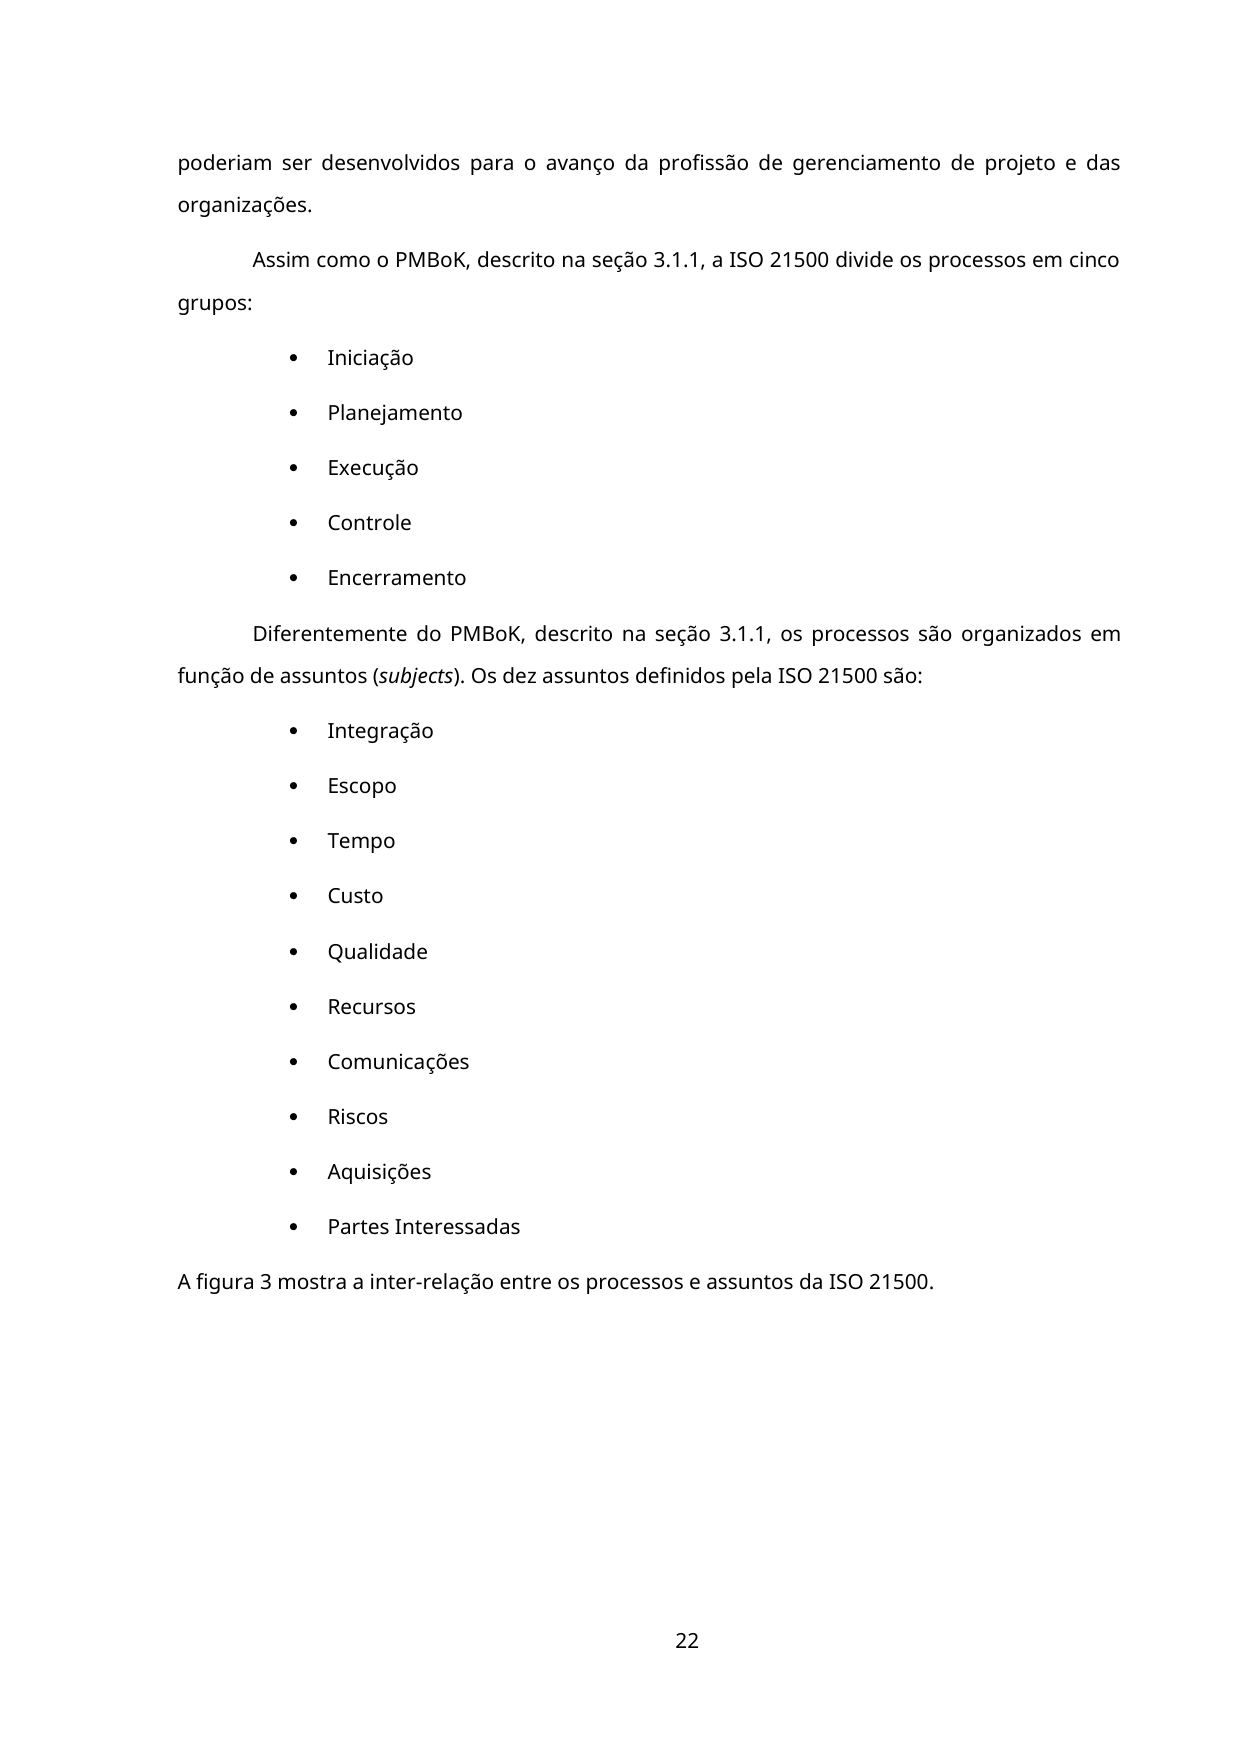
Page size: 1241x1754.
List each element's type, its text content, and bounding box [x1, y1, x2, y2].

list Partes Interessadas [290, 1212, 1122, 1241]
list Iniciação [290, 343, 1122, 372]
list Integração [290, 716, 1122, 745]
list Planejamento [290, 398, 1122, 427]
list Execução [290, 453, 1122, 482]
list Encerramento [290, 563, 1122, 592]
list Riscos [290, 1102, 1122, 1131]
list Recursos [290, 992, 1122, 1020]
text A figura 3 mostra a inter-relação entre os processos e assuntos da ISO 21500. [177, 1267, 1122, 1296]
text Assim como o PMBoK, descrito na seção 3.1.1, a ISO 21500 divide os processos em cinco grupos: [177, 245, 1122, 316]
list Qualidade [290, 937, 1122, 965]
list Comunicações [290, 1047, 1122, 1075]
list Tempo [290, 827, 1122, 855]
list Controle [290, 508, 1122, 537]
text Diferentemente do PMBoK, descrito na seção 3.1.1, os processos são organizados em função de assuntos (subjects). Os dez assuntos definidos pela ISO 21500 são: [177, 619, 1122, 690]
list Custo [290, 882, 1122, 910]
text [177, 148, 1122, 219]
list Aquisições [290, 1157, 1122, 1186]
list Escopo [290, 771, 1122, 800]
